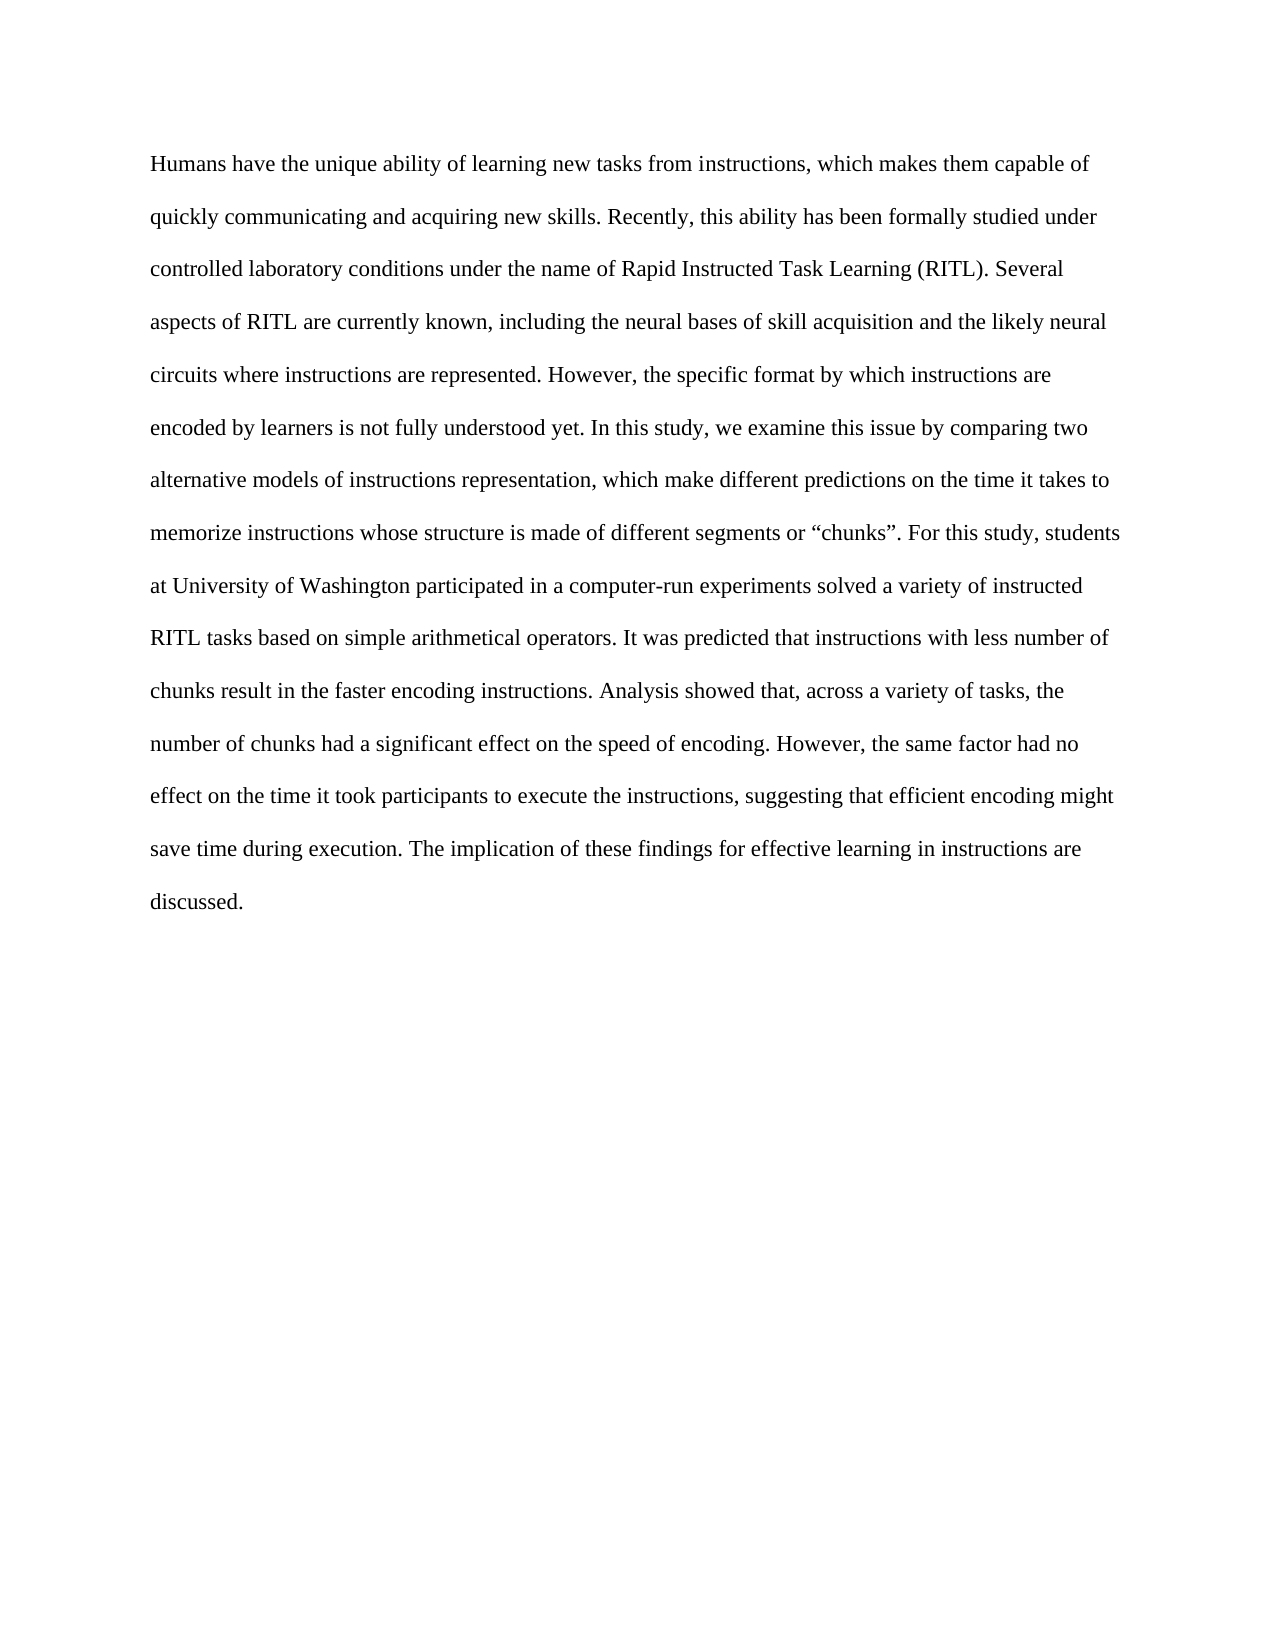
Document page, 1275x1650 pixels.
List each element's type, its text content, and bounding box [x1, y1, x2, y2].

text Humans have the unique ability of learning new tasks from instructions, which makes them capable of quickly communicating and acquiring new skills. Recently, this ability has been formally studied under controlled laboratory conditions under the name of Rapid Instructed Task Learning (RITL). Several aspects of RITL are currently known, including the neural bases of skill acquisition and the likely neural circuits where instructions are represented. However, the specific format by which instructions are encoded by learners is not fully understood yet. In this study, we examine this issue by comparing two alternative models of instructions representation, which make different predictions on the time it takes to memorize instructions whose structure is made of different segments or “chunks”. For this study, students at University of Washington participated in a computer-run experiments solved a variety of instructed RITL tasks based on simple arithmetical operators. It was predicted that instructions with less number of chunks result in the faster encoding instructions. Analysis showed that, across a variety of tasks, the number of chunks had a significant effect on the speed of encoding. However, the same factor had no effect on the time it took participants to execute the instructions, suggesting that efficient encoding might save time during execution. The implication of these findings for effective learning in instructions are discussed. [150, 150, 1125, 914]
